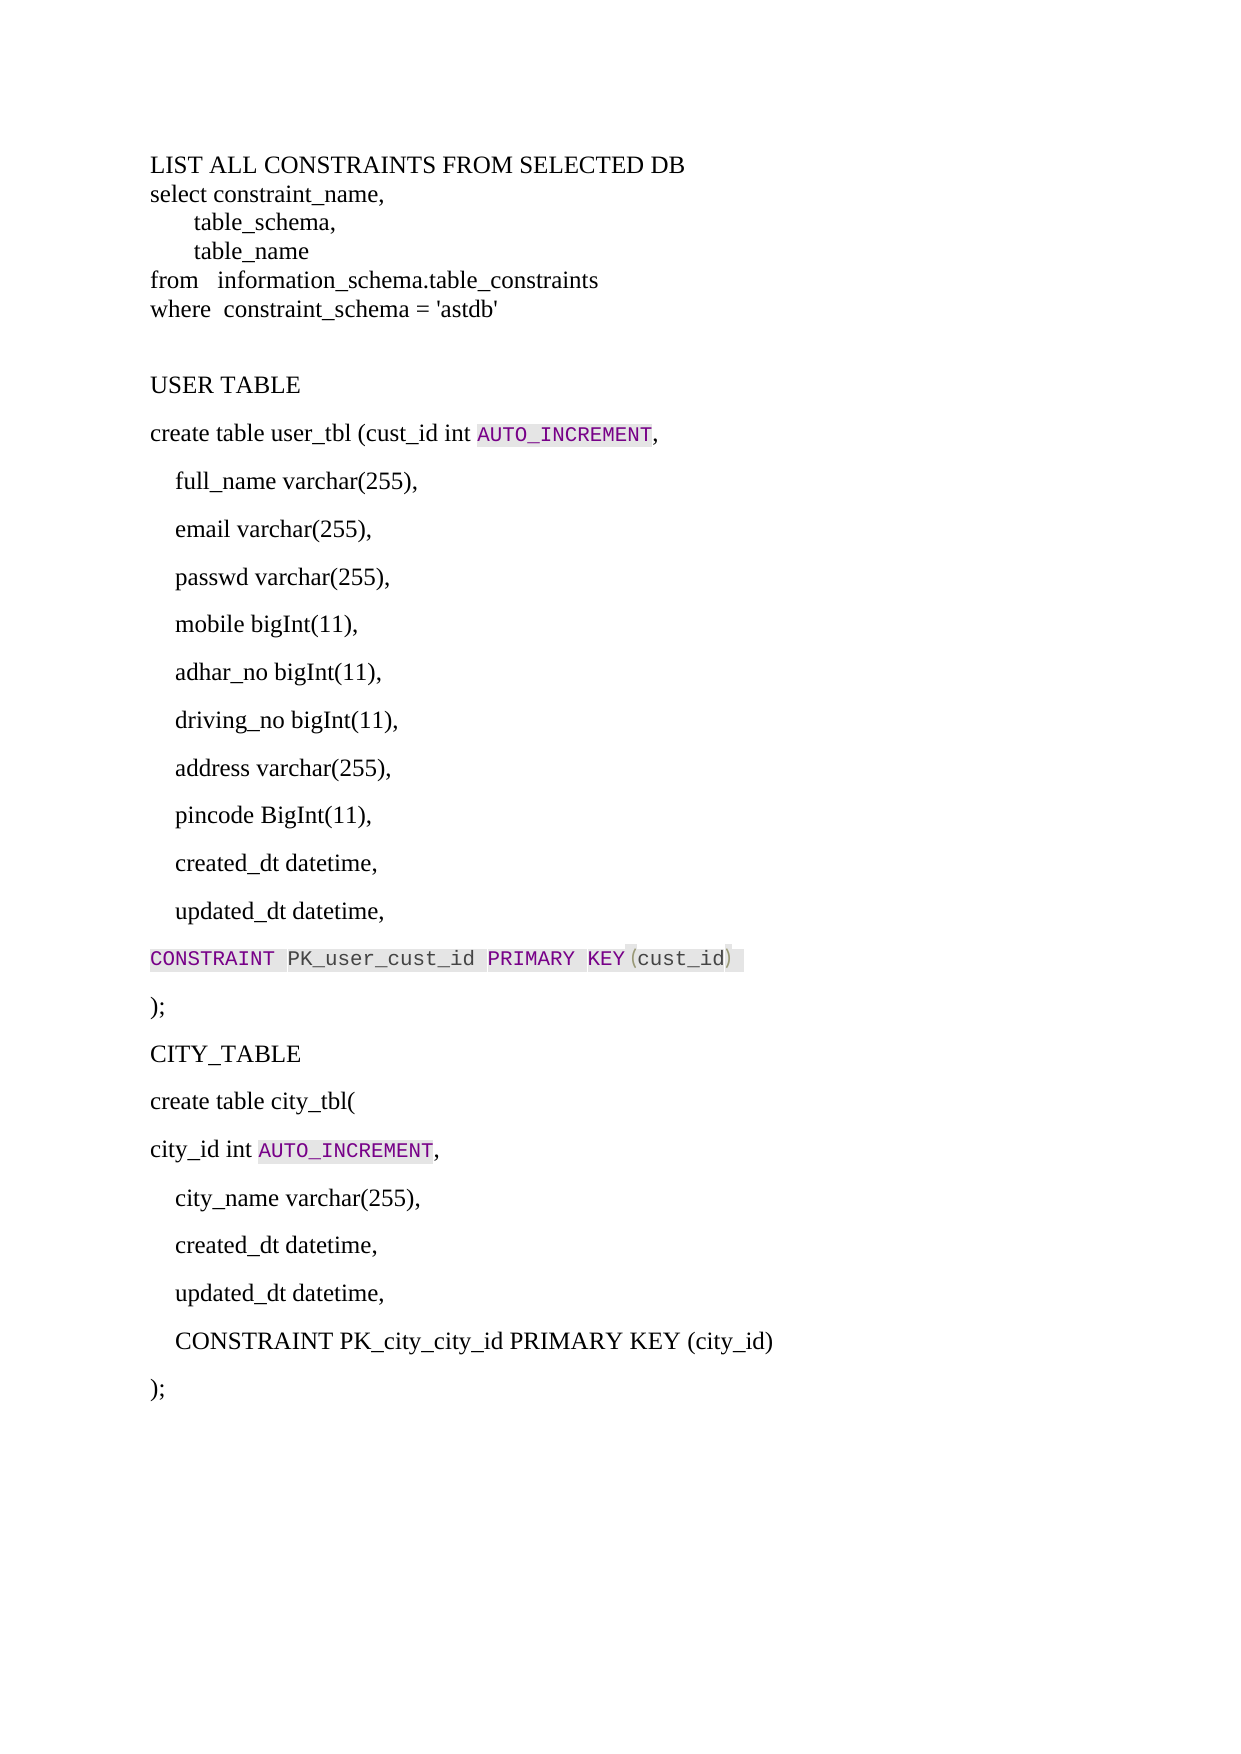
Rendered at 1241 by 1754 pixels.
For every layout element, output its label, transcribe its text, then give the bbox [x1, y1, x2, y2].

text LIST ALL CONSTRAINTS FROM SELECTED DB [150, 150, 1090, 179]
text CITY_TABLE [150, 1039, 1090, 1067]
text email varchar(255), [150, 514, 1090, 543]
text city_name varchar(255), [150, 1183, 1090, 1211]
text created_dt datetime, [150, 848, 1090, 877]
text created_dt datetime, [150, 1230, 1090, 1259]
text city_id int AUTO_INCREMENT, [150, 1134, 1090, 1164]
text updated_dt datetime, [150, 1278, 1090, 1307]
text create table city_tbl( [150, 1086, 1090, 1115]
text CONSTRAINT PK_user_cust_id PRIMARY KEY (cust_id) [150, 943, 1090, 972]
text USER TABLE [150, 370, 1090, 399]
text driving_no bigInt(11), [150, 705, 1090, 734]
text table_name [150, 236, 1090, 265]
text updated_dt datetime, [150, 896, 1090, 924]
text full_name varchar(255), [150, 466, 1090, 495]
text table_schema, [150, 207, 1090, 236]
text from information_schema.table_constraints [150, 265, 1090, 294]
text pincode BigInt(11), [150, 800, 1090, 829]
text mobile bigInt(11), [150, 609, 1090, 638]
text address varchar(255), [150, 753, 1090, 781]
text CONSTRAINT PK_city_city_id PRIMARY KEY (city_id) [150, 1326, 1090, 1354]
text adhar_no bigInt(11), [150, 657, 1090, 686]
text ); [150, 991, 1090, 1020]
text passwd varchar(255), [150, 562, 1090, 591]
text ); [150, 1373, 1090, 1402]
text select constraint_name, [150, 179, 1090, 207]
text where constraint_schema = 'astdb' [150, 294, 1090, 322]
text create table user_tbl (cust_id int AUTO_INCREMENT, [150, 418, 1090, 447]
